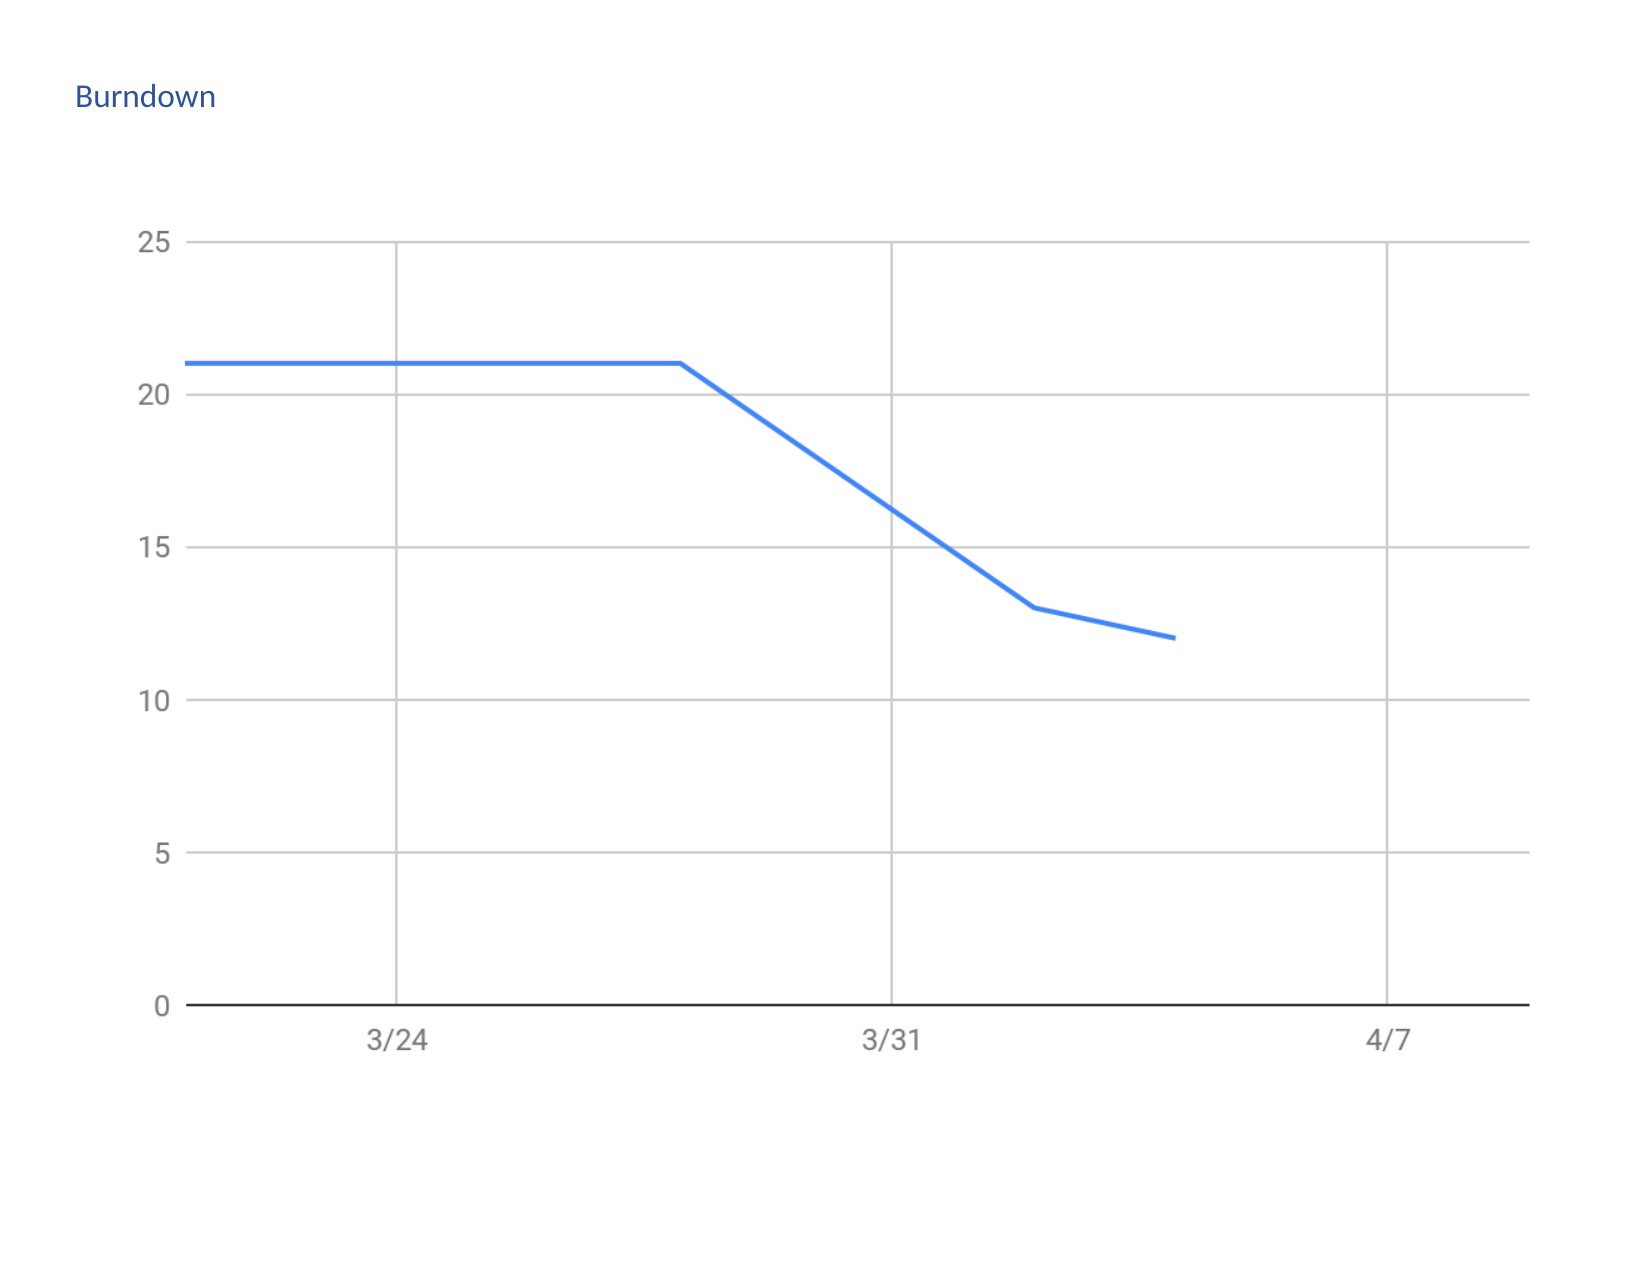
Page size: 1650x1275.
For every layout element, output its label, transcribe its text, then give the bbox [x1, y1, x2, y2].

subtitle Burndown [75, 75, 1575, 116]
picture [75, 176, 1575, 1104]
